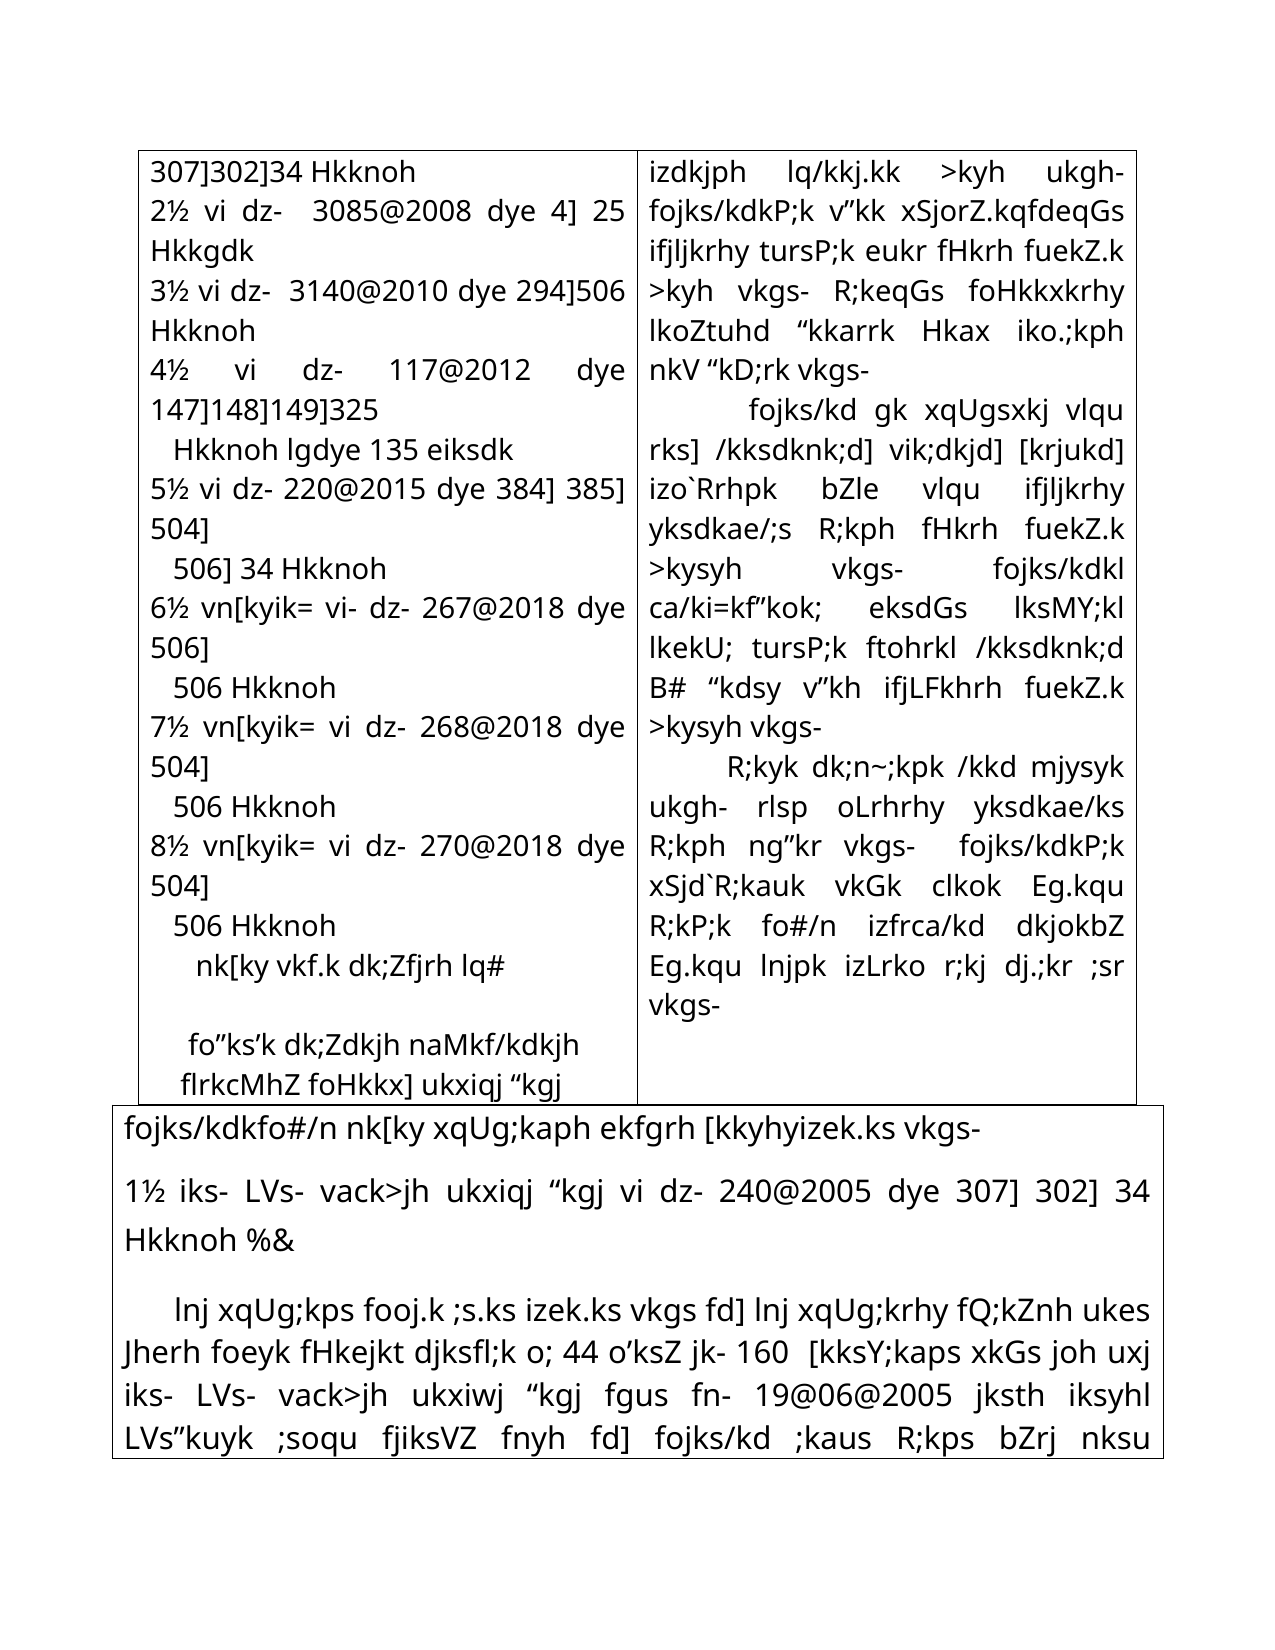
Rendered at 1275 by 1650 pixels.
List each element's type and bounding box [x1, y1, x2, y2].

table_cell [139, 151, 637, 1103]
table_cell [638, 151, 1136, 1103]
table_header [113, 1106, 1163, 1458]
